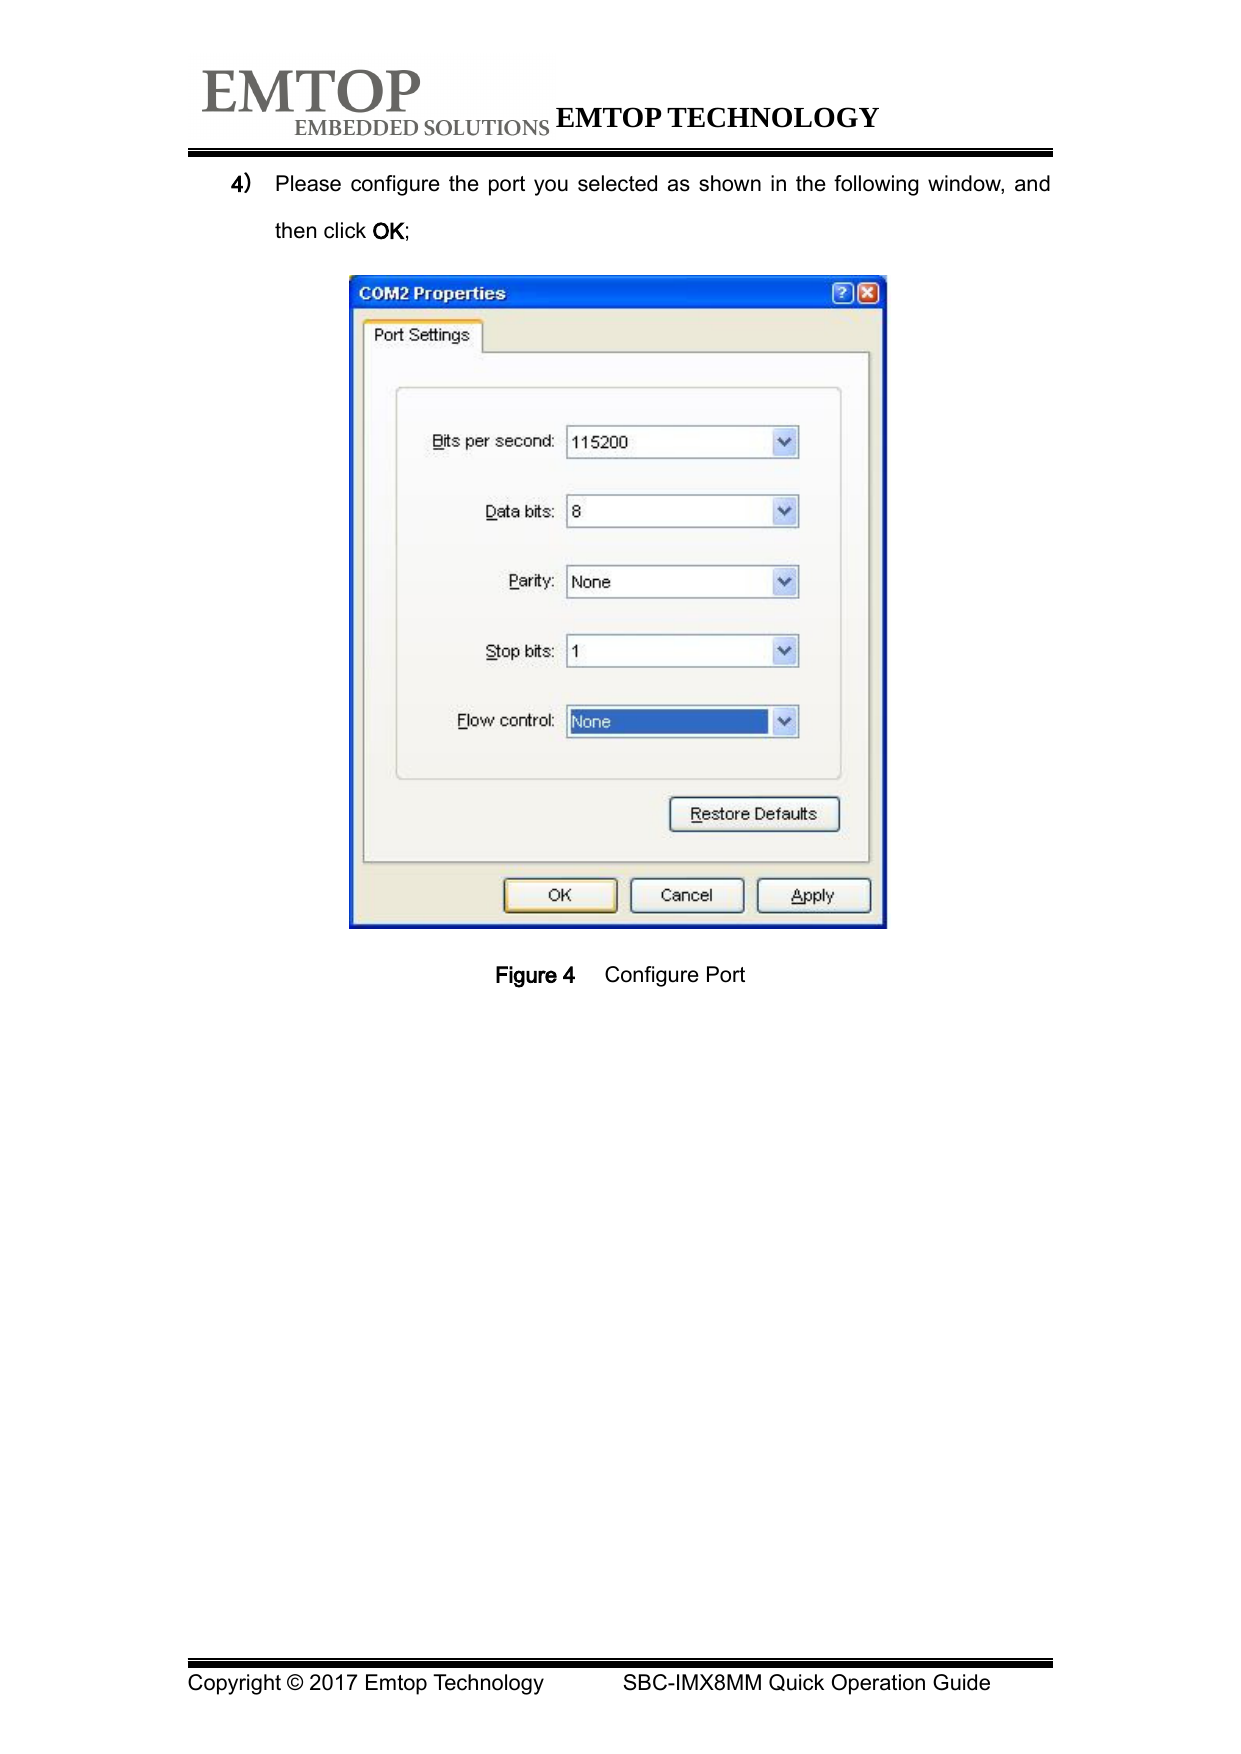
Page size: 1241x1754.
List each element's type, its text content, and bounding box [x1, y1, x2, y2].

text Please configure the port you selected as shown in the following window, and then click OK; [231, 166, 1053, 247]
text Configure Port [187, 958, 1053, 991]
picture [349, 275, 892, 929]
picture [187, 53, 556, 140]
